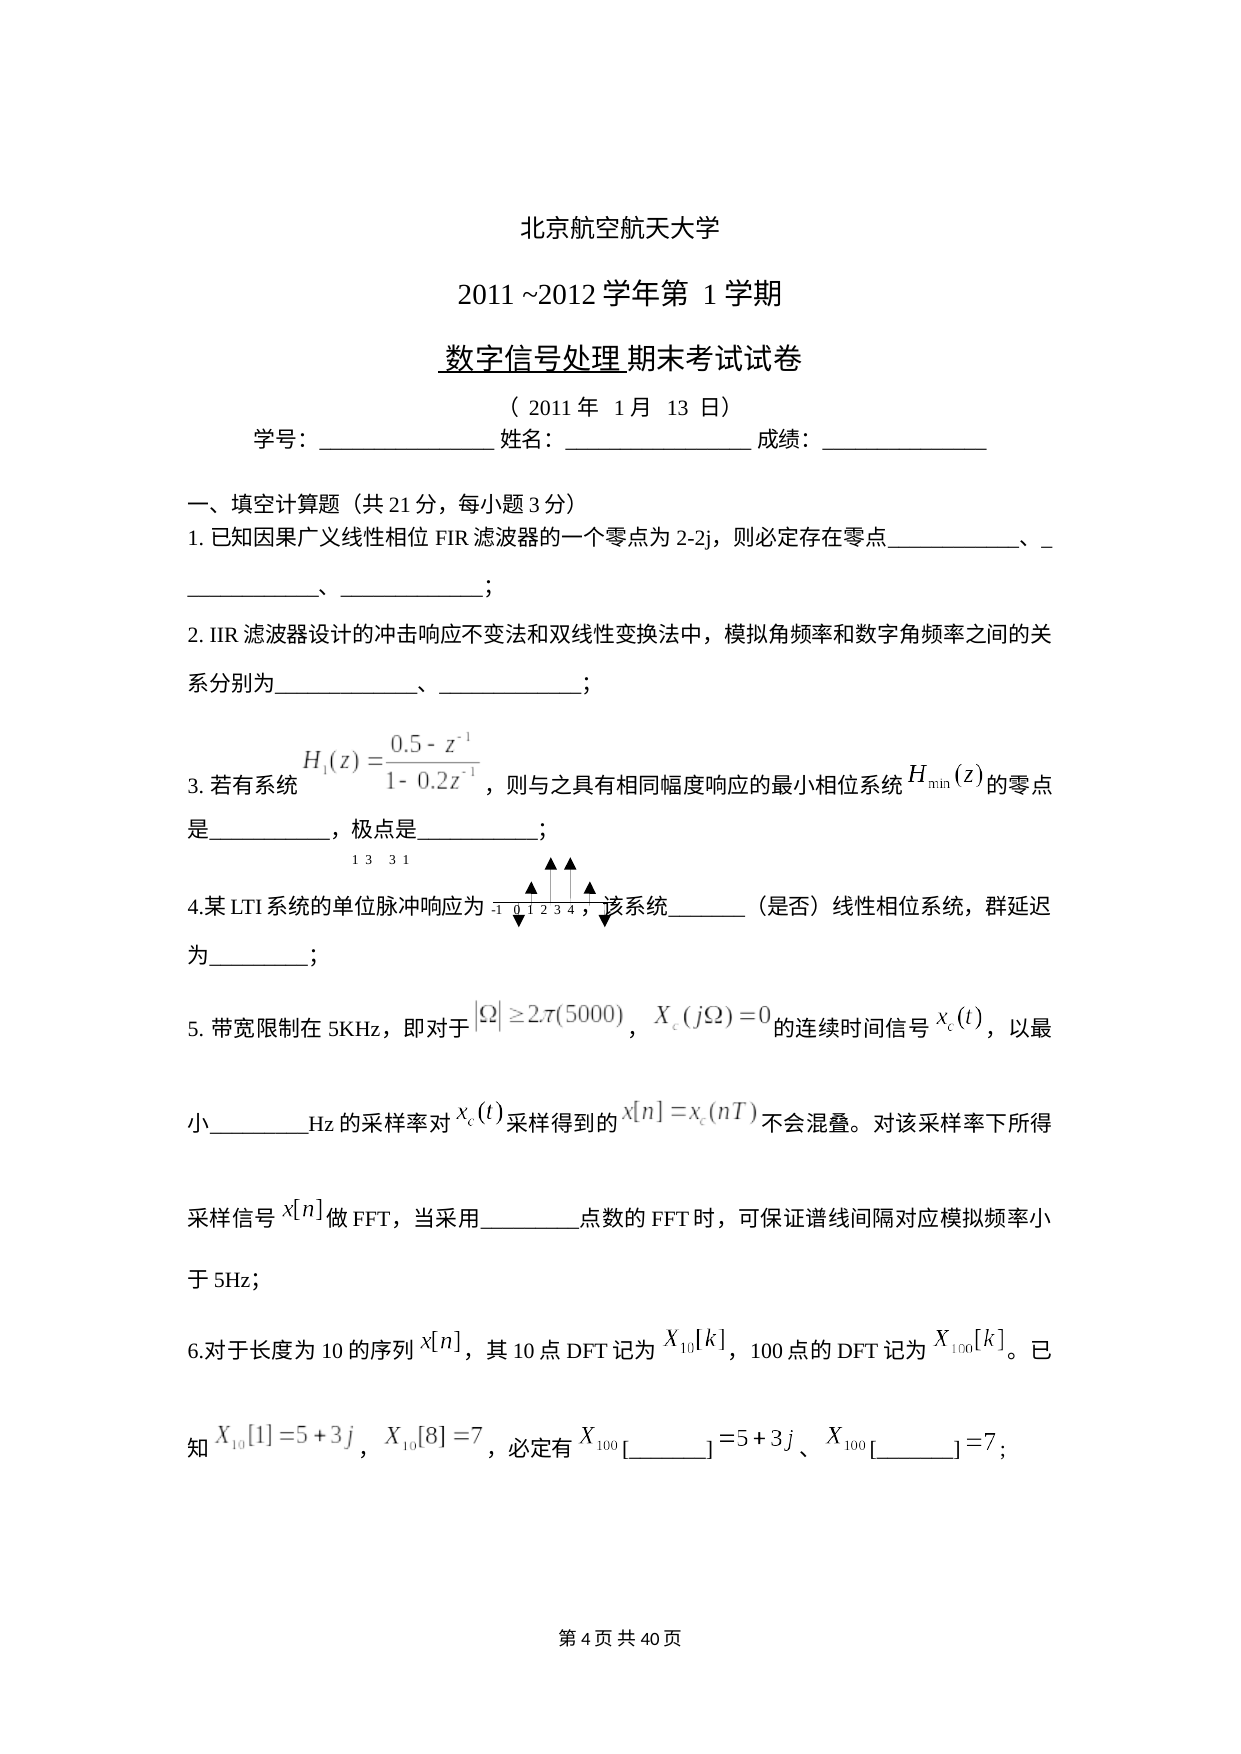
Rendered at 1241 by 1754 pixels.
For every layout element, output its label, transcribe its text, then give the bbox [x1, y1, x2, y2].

text 北京航空航天大学 [187, 194, 1053, 259]
text 数字信号处理 期末考试试卷 [187, 324, 1053, 389]
text 学号：________________ 姓名：_________________ 成绩：_______________ [187, 422, 1053, 454]
text （ 2011 年 1 月 13 日） [187, 389, 1053, 422]
text 2011 ~2012学年第 1 学期 [187, 259, 1053, 324]
text 1. 已知因果广义线性相位FIR滤波器的一个零点为2-2j，则必定存在零点____________、_____________、_____________； [187, 519, 1053, 601]
text 4.某LTI系统的单位脉冲响应为 -1 0 1 2 3 4 ，该系统_______（是否）线性相位系统，群延迟为_________； [187, 889, 1053, 970]
text 3. 若有系统，则与之具有相同幅度响应的最小相位系统的零点是___________，极点是___________； [187, 714, 1053, 844]
text 1 3 3 1 [187, 844, 1053, 876]
text 2. IIR滤波器设计的冲击响应不变法和双线性变换法中，模拟角频率和数字角频率之间的关系分别为_____________、_____________； [187, 617, 1053, 698]
text 6.对于长度为10的序列，其10点DFT记为，100点的DFT记为。已知，，必定有[_______]、[_______]; [187, 1310, 1053, 1473]
text 一、填空计算题（共21分，每小题3分） [187, 487, 1053, 519]
text 5. 带宽限制在5KHz，即对于，的连续时间信号，以最小_________Hz的采样率对采样得到的不会混叠。对该采样率下所得采样信号做FFT，当采用_________点数的FFT时，可保证谱线间隔对应模拟频率小于5Hz； [187, 986, 1053, 1294]
